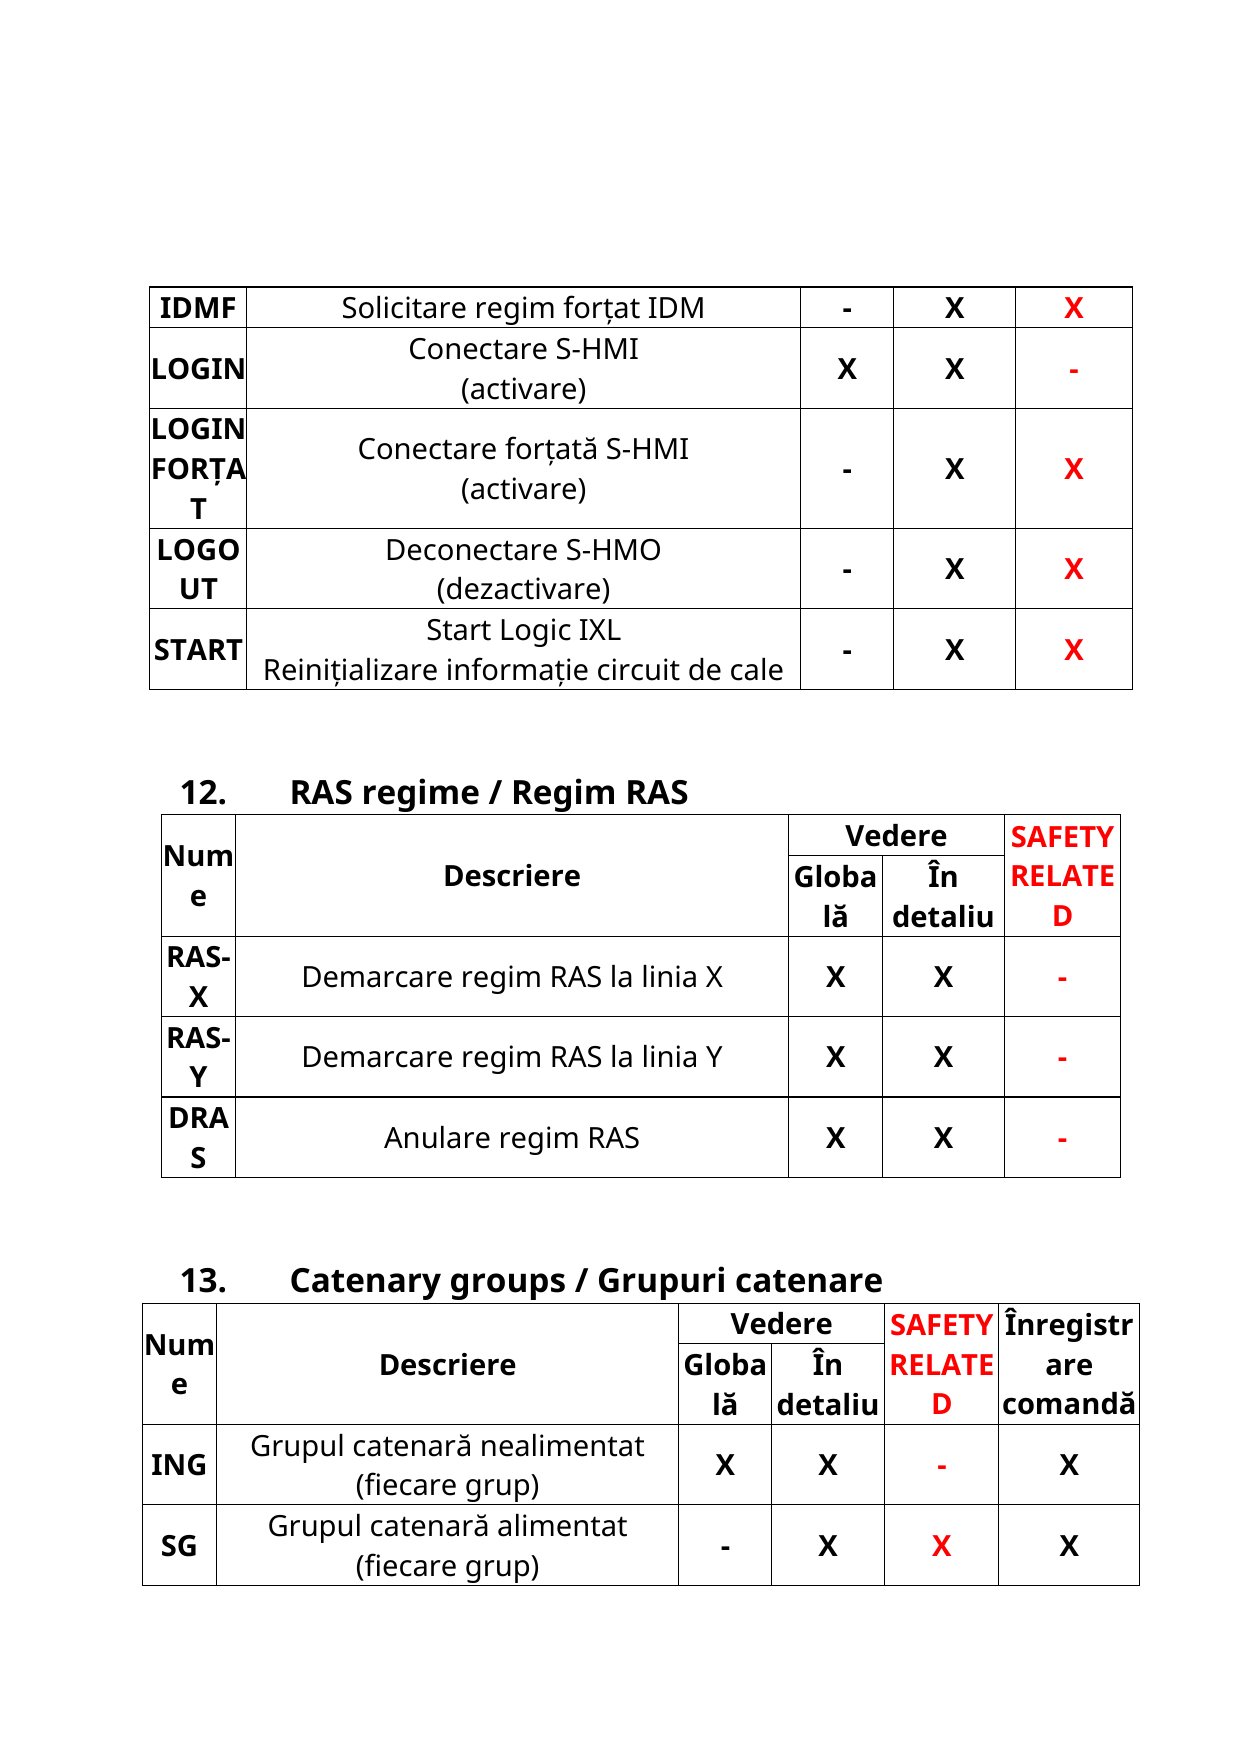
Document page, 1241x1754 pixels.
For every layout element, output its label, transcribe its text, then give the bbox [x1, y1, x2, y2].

table_cell X [1016, 529, 1132, 608]
table_header Descriere [236, 815, 788, 936]
table_cell DRAS [162, 1098, 235, 1177]
table_cell Demarcare regim RAS la linia Y [236, 1017, 788, 1096]
list Catenary groups / Grupuri catenare [179, 1257, 1140, 1303]
table_cell X [772, 1425, 884, 1504]
table_cell Globală [789, 856, 882, 936]
table_cell IDMF [150, 288, 246, 327]
table_header Nume [162, 815, 235, 936]
table_cell X [789, 1098, 882, 1177]
table_cell X [999, 1425, 1139, 1504]
table_cell În detaliu [883, 856, 1004, 936]
table_cell În detaliu [772, 1344, 884, 1424]
table_header SAFETY RELATED [1005, 815, 1120, 936]
table_cell - [1005, 1017, 1120, 1096]
table_cell - [801, 529, 893, 608]
table_header Înregistrare comandă [999, 1304, 1139, 1424]
table_header Nume [143, 1304, 216, 1424]
table_cell - [679, 1505, 771, 1584]
table_cell LOGOUT [150, 529, 246, 608]
table_cell - [885, 1425, 998, 1504]
table_cell - [1005, 1098, 1120, 1177]
table_cell RAS-Y [162, 1017, 235, 1096]
table_cell Start Logic IXL Reinițializare informație circuit de cale [247, 609, 800, 688]
table_cell X [894, 409, 1015, 528]
table_cell X [1016, 409, 1132, 528]
table_cell X [894, 288, 1015, 327]
table_cell X [883, 1017, 1004, 1096]
table_cell Globală [679, 1344, 771, 1424]
table_cell X [679, 1425, 771, 1504]
table_cell Conectare S-HMI (activare) [247, 328, 800, 408]
table_cell LOGIN FORȚAT [150, 409, 246, 528]
table_cell X [894, 328, 1015, 408]
table_cell X [894, 609, 1015, 688]
table_cell ING [143, 1425, 216, 1504]
table_cell X [999, 1505, 1139, 1584]
table_cell RAS-X [162, 937, 235, 1016]
table_cell - [801, 609, 893, 688]
table_cell Solicitare regim forțat IDM [247, 288, 800, 327]
table_cell X [885, 1505, 998, 1584]
table_header Vedere [789, 815, 1004, 855]
table_cell Grupul catenară nealimentat (fiecare grup) [217, 1425, 678, 1504]
table_cell Grupul catenară alimentat (fiecare grup) [217, 1505, 678, 1584]
list RAS regime / Regim RAS [179, 769, 1140, 814]
table_cell Anulare regim RAS [236, 1098, 788, 1177]
table_cell X [883, 1098, 1004, 1177]
table_cell X [1016, 609, 1132, 688]
table_cell X [789, 937, 882, 1016]
table_cell START [150, 609, 246, 688]
table_cell - [1005, 937, 1120, 1016]
table_cell Demarcare regim RAS la linia X [236, 937, 788, 1016]
table_cell X [883, 937, 1004, 1016]
table_header SAFETY RELATED [885, 1304, 998, 1424]
table_cell LOGIN [150, 328, 246, 408]
table_cell X [894, 529, 1015, 608]
table_cell - [1016, 328, 1132, 408]
table_cell X [801, 328, 893, 408]
table_cell - [801, 409, 893, 528]
table_cell X [1016, 288, 1132, 327]
table_cell SG [143, 1505, 216, 1584]
table_cell X [772, 1505, 884, 1584]
table_cell Conectare forțată S-HMI (activare) [247, 409, 800, 528]
table_cell X [789, 1017, 882, 1096]
table_header Descriere [217, 1304, 678, 1424]
table_cell Deconectare S-HMO (dezactivare) [247, 529, 800, 608]
table_cell - [801, 288, 893, 327]
table_header Vedere [679, 1304, 884, 1343]
